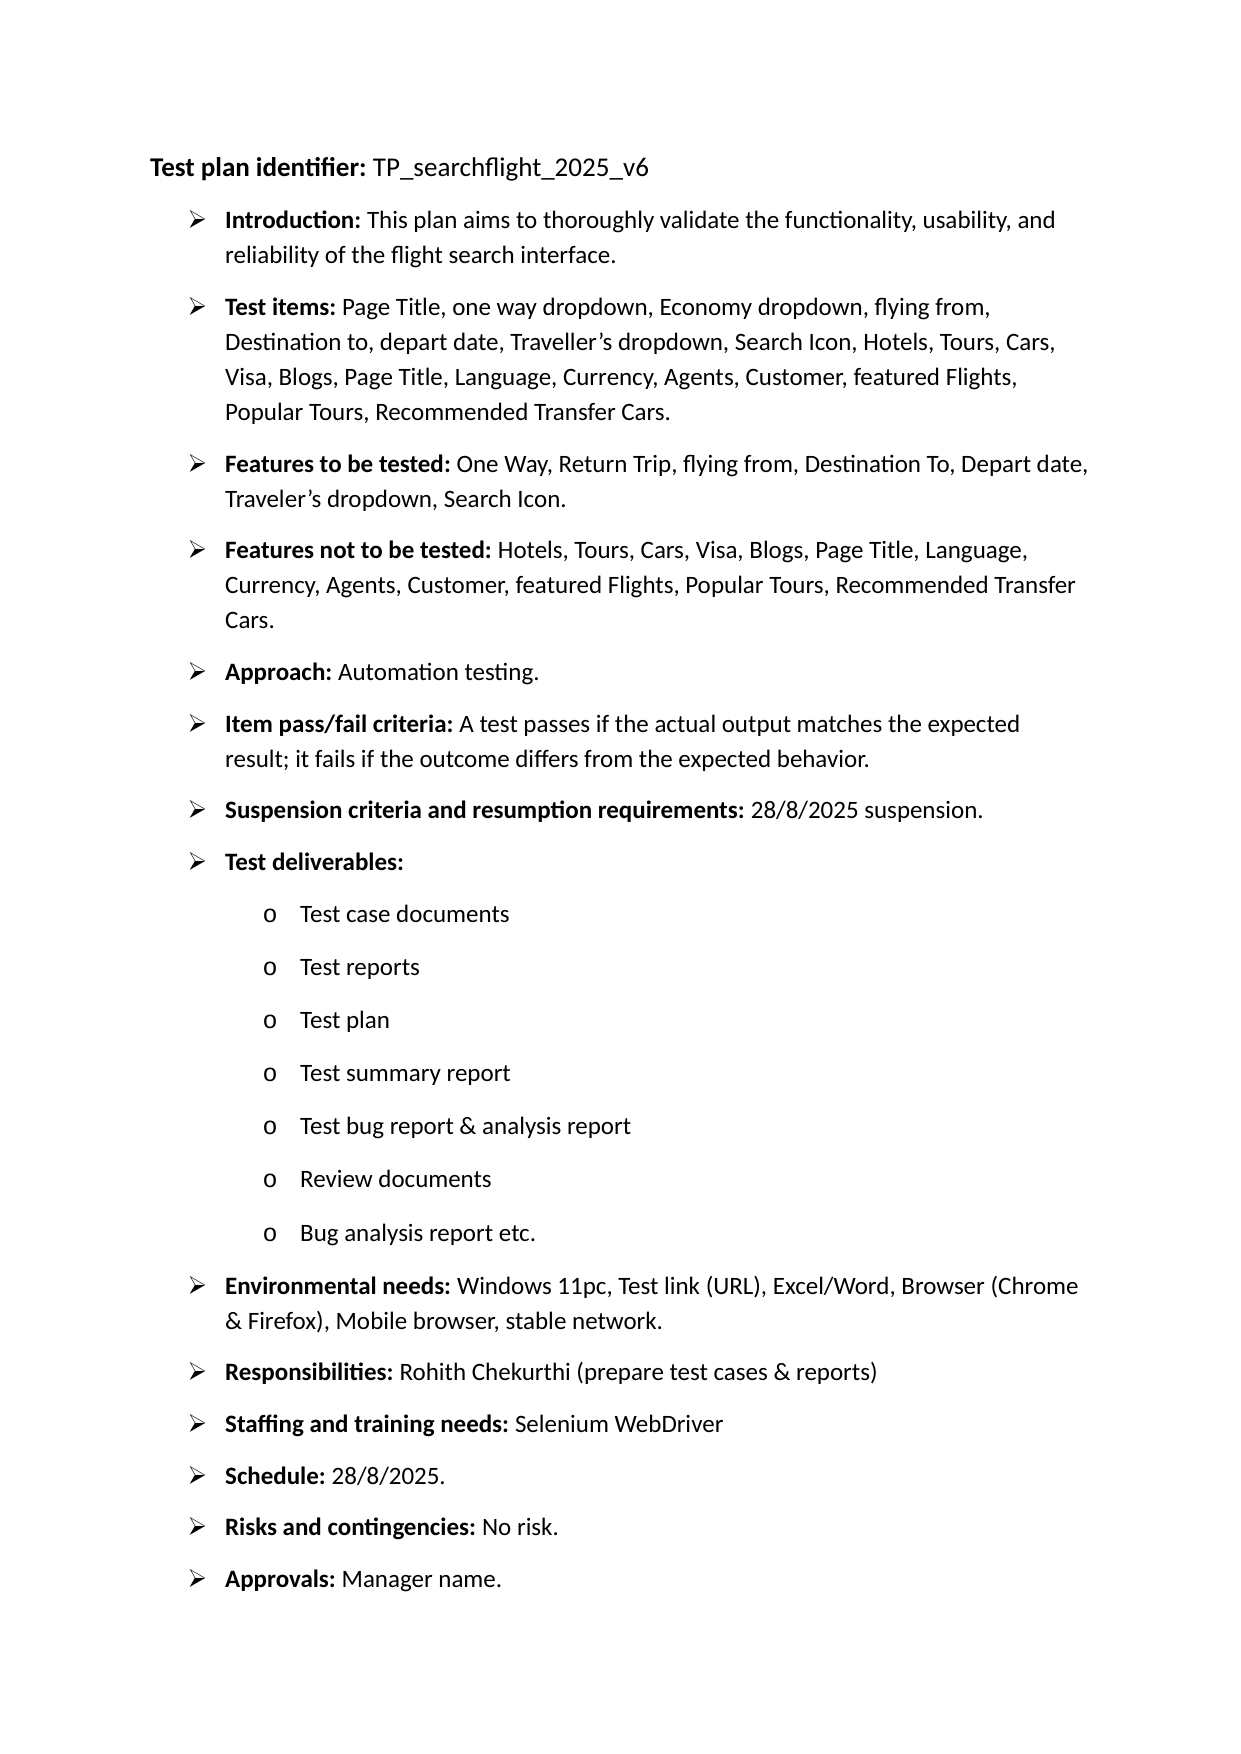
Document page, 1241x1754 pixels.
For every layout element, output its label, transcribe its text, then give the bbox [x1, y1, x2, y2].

list Approvals: Manager name. [187, 1563, 1090, 1594]
list Test bug report & analysis report [262, 1110, 1090, 1142]
list Test reports [262, 951, 1090, 983]
list Test deliverables: [187, 846, 1090, 877]
list Approach: Automation testing. [187, 656, 1090, 687]
list Features not to be tested: Hotels, Tours, Cars, Visa, Blogs, Page Title, Language, Currency, Agents, Customer, featured Flights, Popular Tours, Recommended Transfer Cars. [187, 534, 1090, 635]
list Item pass/fail criteria: A test passes if the actual output matches the expected result; it fails if the outcome differs from the expected behavior. [187, 708, 1090, 773]
list Test plan [262, 1004, 1090, 1036]
list Features to be tested: One Way, Return Trip, flying from, Destination To, Depart date, Traveler’s dropdown, Search Icon. [187, 448, 1090, 513]
list Introduction: This plan aims to thoroughly validate the functionality, usability, and reliability of the flight search interface. [187, 204, 1090, 270]
text Test plan identifier: TP_searchflight_2025_v6 [150, 150, 1090, 183]
list Responsibilities: Rohith Chekurthi (prepare test cases & reports) [187, 1356, 1090, 1387]
list Test summary report [262, 1057, 1090, 1089]
list Bug analysis report etc. [262, 1217, 1090, 1248]
list Test items: Page Title, one way dropdown, Economy dropdown, flying from, Destination to, depart date, Traveller’s dropdown, Search Icon, Hotels, Tours, Cars, Visa, Blogs, Page Title, Language, Currency, Agents, Customer, featured Flights, Popular Tours, Recommended Transfer Cars. [187, 291, 1090, 427]
list Suspension criteria and resumption requirements: 28/8/2025 suspension. [187, 794, 1090, 825]
list Staffing and training needs: Selenium WebDriver [187, 1408, 1090, 1439]
list Test case documents [262, 898, 1090, 930]
list Schedule: 28/8/2025. [187, 1460, 1090, 1490]
list Review documents [262, 1163, 1090, 1195]
list Risks and contingencies: No risk. [187, 1511, 1090, 1542]
list Environmental needs: Windows 11pc, Test link (URL), Excel/Word, Browser (Chrome & Firefox), Mobile browser, stable network. [187, 1270, 1090, 1335]
